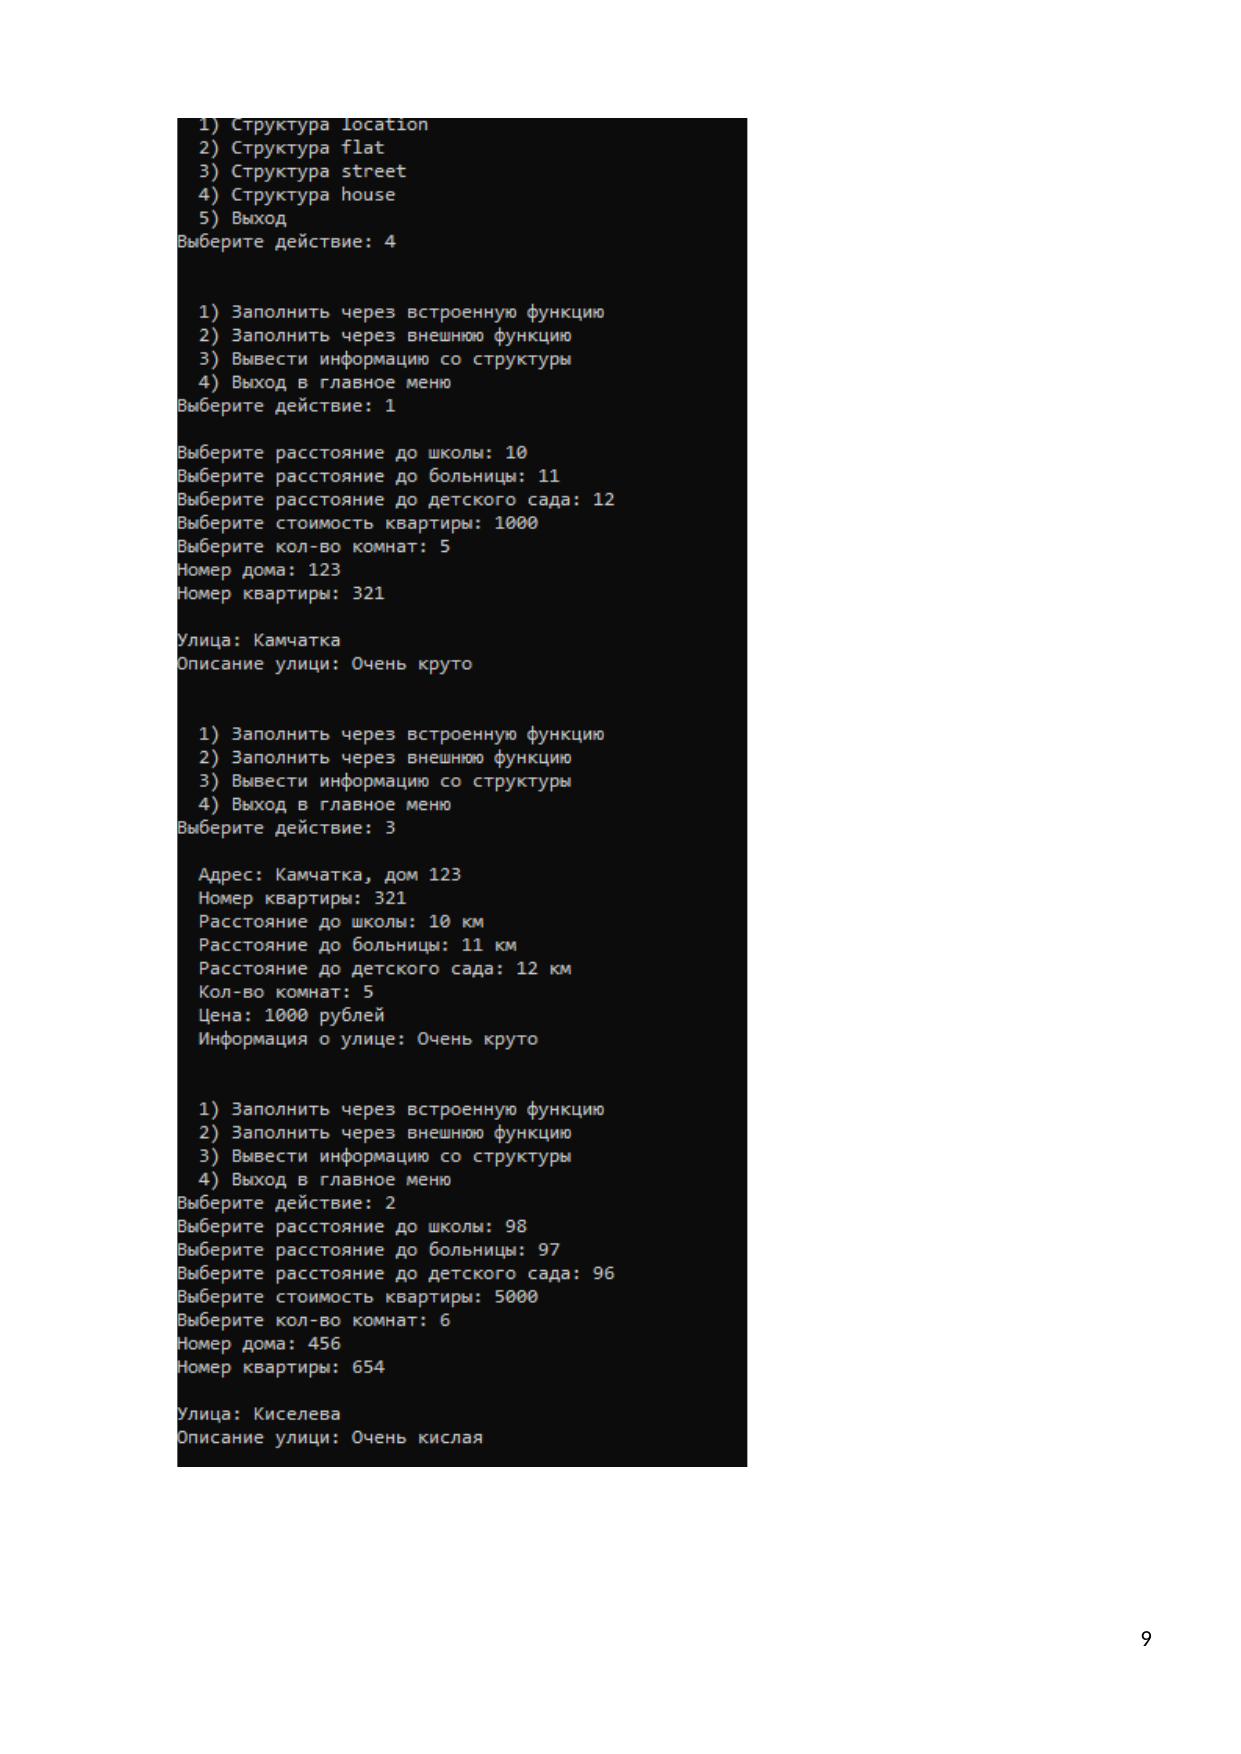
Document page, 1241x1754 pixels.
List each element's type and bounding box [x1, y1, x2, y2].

picture [177, 118, 748, 1467]
